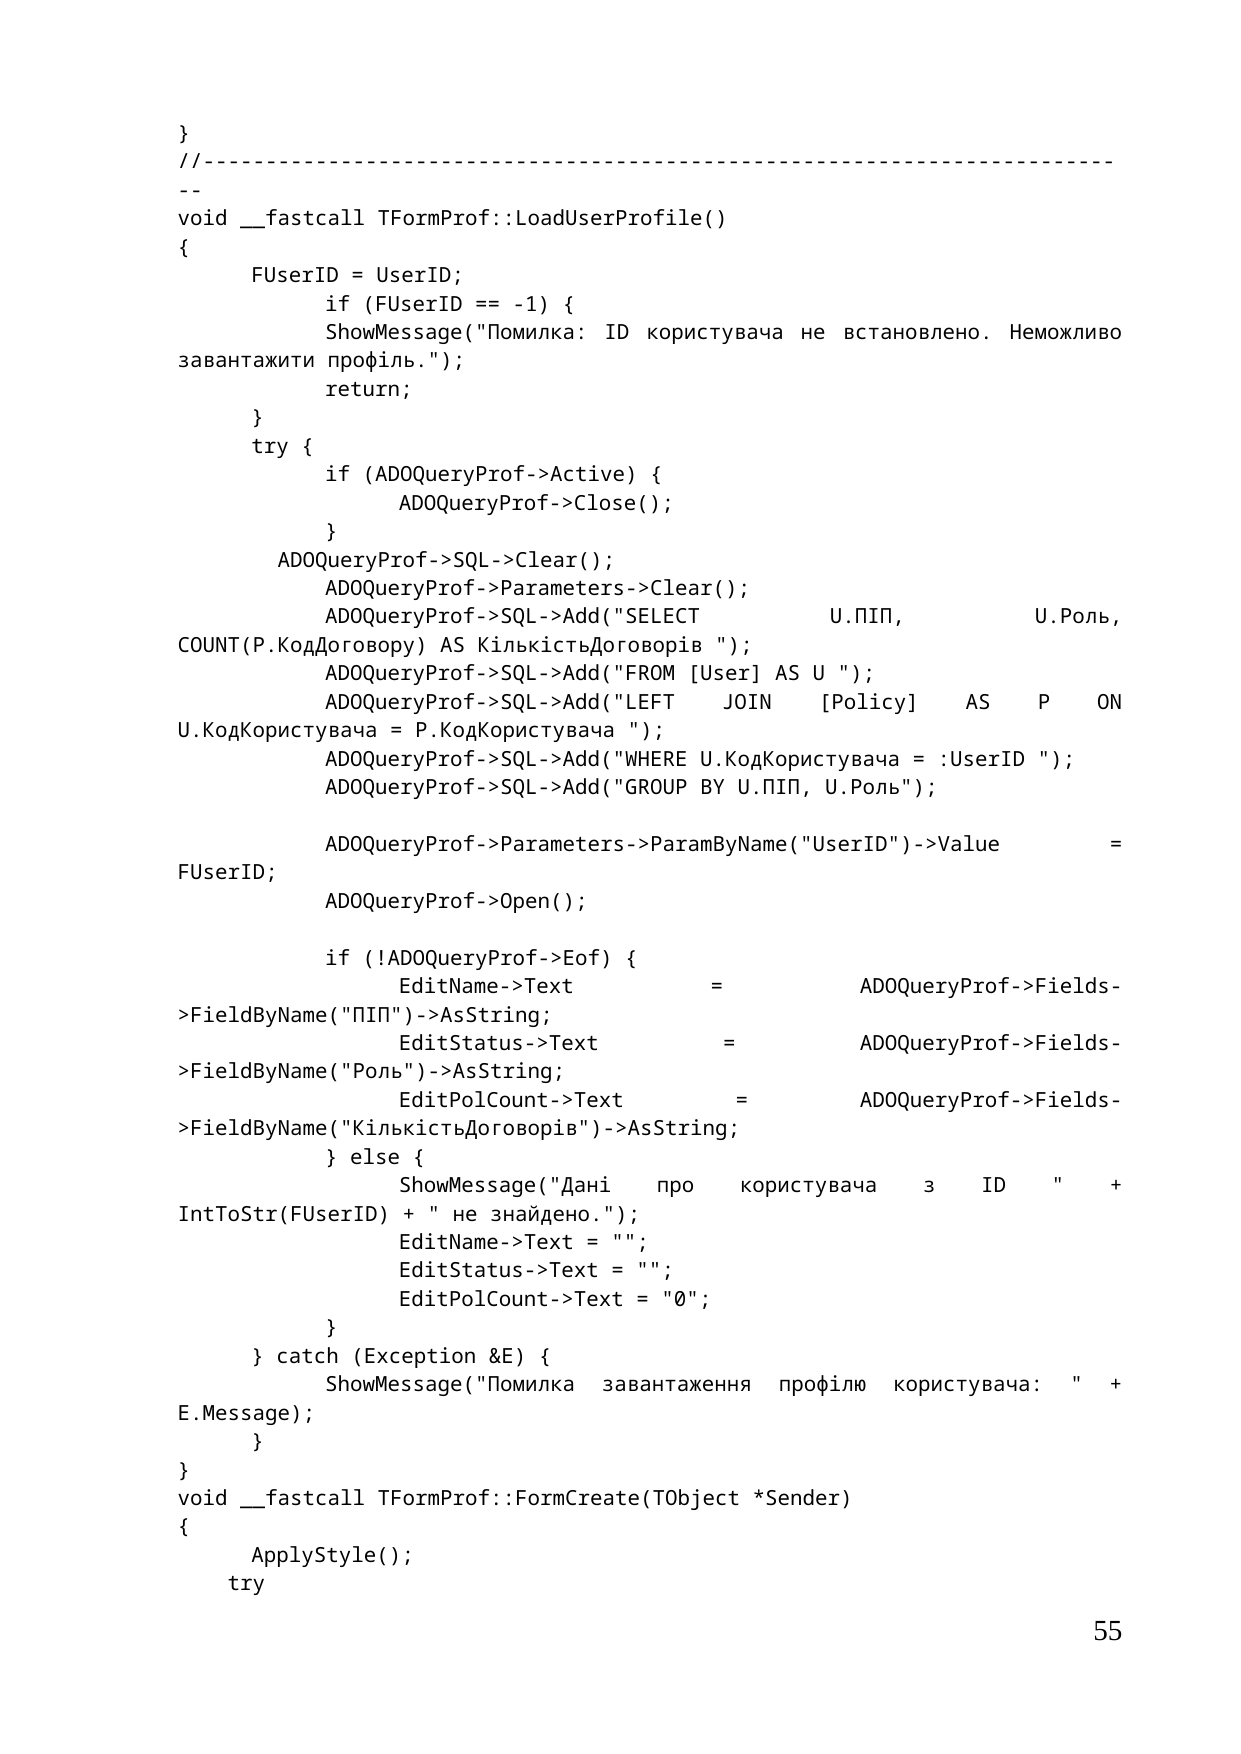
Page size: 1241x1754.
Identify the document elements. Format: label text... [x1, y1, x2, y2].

text ShowMessage("Помилка: ID користувача не встановлено. Неможливо завантажити профіль."); [177, 317, 1122, 374]
text ADOQueryProf->SQL->Add("LEFT JOIN [Policy] AS P ON U.КодКористувача = P.КодКористувача "); [177, 687, 1122, 744]
text ShowMessage("Помилка завантаження профілю користувача: " + E.Message); [177, 1369, 1122, 1426]
text } [177, 118, 1122, 147]
text ApplyStyle(); [177, 1540, 1122, 1568]
text try { [177, 431, 1122, 459]
text ADOQueryProf->Close(); [177, 488, 1122, 516]
text ADOQueryProf->SQL->Add("GROUP BY U.ПІП, U.Роль"); [177, 772, 1122, 801]
text EditName->Text = ""; [177, 1227, 1122, 1256]
text if (ADOQueryProf->Active) { [177, 459, 1122, 488]
text } [177, 1312, 1122, 1341]
text } [177, 1426, 1122, 1455]
text ADOQueryProf->SQL->Add("SELECT U.ПІП, U.Роль, COUNT(P.КодДоговору) AS КількістьДоговорів "); [177, 602, 1122, 658]
text ADOQueryProf->SQL->Add("FROM [User] AS U "); [177, 658, 1122, 687]
text ADOQueryProf->Parameters->Clear(); [177, 573, 1122, 602]
text } [177, 1455, 1122, 1483]
text } [177, 402, 1122, 431]
text FUserID = UserID; [177, 260, 1122, 289]
text void __fastcall TFormProf::FormCreate(TObject *Sender) [177, 1483, 1122, 1512]
text ADOQueryProf->Parameters->ParamByName("UserID")->Value = FUserID; [177, 829, 1122, 886]
text EditStatus->Text = ""; [177, 1256, 1122, 1284]
text EditStatus->Text = ADOQueryProf->Fields->FieldByName("Роль")->AsString; [177, 1028, 1122, 1085]
text ADOQueryProf->SQL->Add("WHERE U.КодКористувача = :UserID "); [177, 744, 1122, 772]
text EditPolCount->Text = ADOQueryProf->Fields->FieldByName("КількістьДоговорів")->AsString; [177, 1085, 1122, 1142]
text if (FUserID == -1) { [177, 289, 1122, 317]
text ADOQueryProf->SQL->Clear(); [177, 545, 1122, 573]
text void __fastcall TFormProf::LoadUserProfile() [177, 203, 1122, 232]
text try [177, 1568, 1122, 1597]
text { [177, 1512, 1122, 1540]
text EditPolCount->Text = "0"; [177, 1284, 1122, 1312]
text { [177, 232, 1122, 260]
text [177, 147, 1122, 203]
text ShowMessage("Дані про користувача з ID " + IntToStr(FUserID) + " не знайдено."); [177, 1170, 1122, 1227]
text EditName->Text = ADOQueryProf->Fields->FieldByName("ПІП")->AsString; [177, 971, 1122, 1028]
text } [177, 516, 1122, 545]
text if (!ADOQueryProf->Eof) { [177, 943, 1122, 971]
text } catch (Exception &E) { [177, 1341, 1122, 1369]
text } else { [177, 1142, 1122, 1170]
text ADOQueryProf->Open(); [177, 886, 1122, 914]
text return; [177, 374, 1122, 402]
